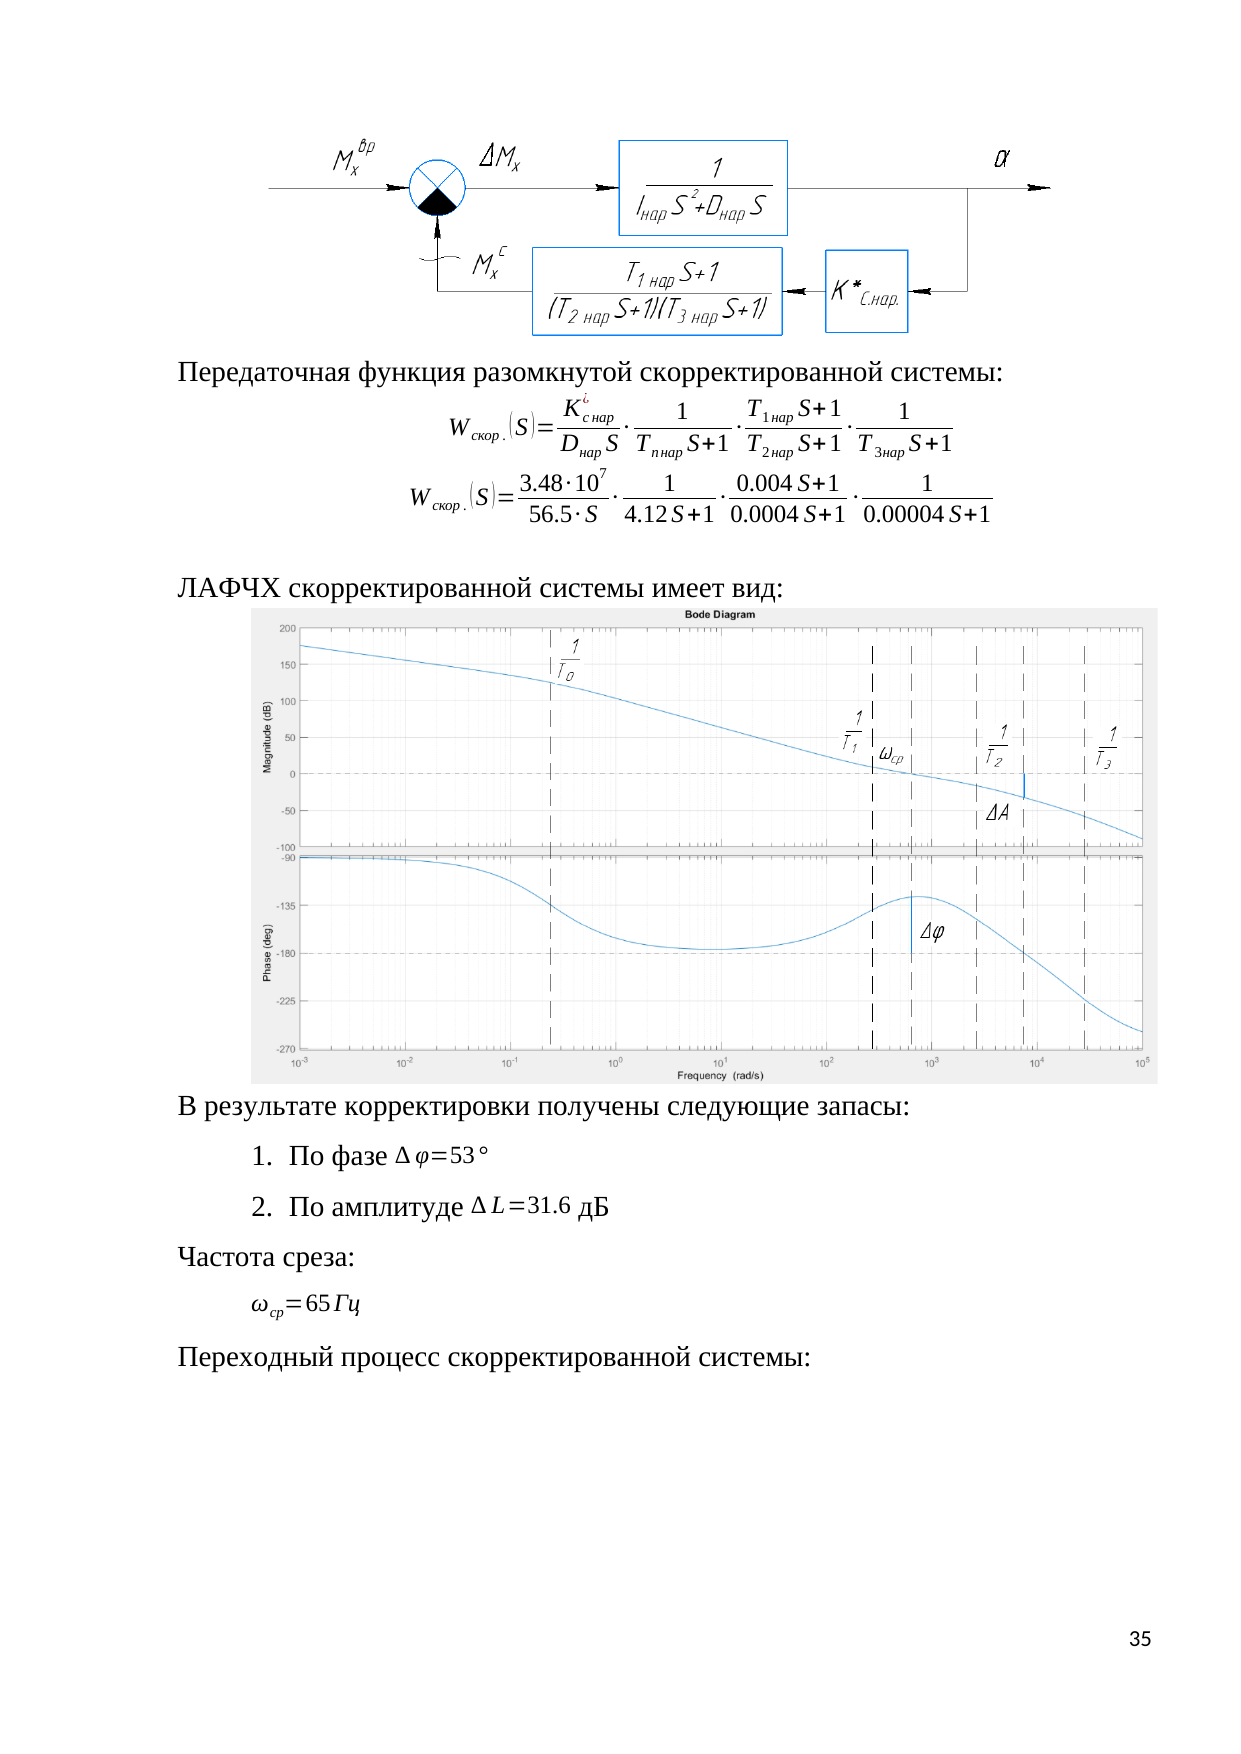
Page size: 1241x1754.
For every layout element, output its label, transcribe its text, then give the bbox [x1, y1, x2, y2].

text Передаточная функция разомкнутой скорректированной системы: [177, 354, 1152, 388]
text В результате корректировки получены следующие запасы: [177, 1088, 1152, 1122]
text Частота среза: [177, 1239, 1152, 1272]
text ЛАФЧХ скорректированной системы имеет вид: [177, 570, 1152, 604]
picture [251, 118, 1068, 351]
picture [251, 608, 1158, 1084]
list По фазе [251, 1138, 1152, 1172]
list По амплитуде дБ [251, 1189, 1152, 1222]
text Переходный процесс скорректированной системы: [177, 1339, 1152, 1373]
